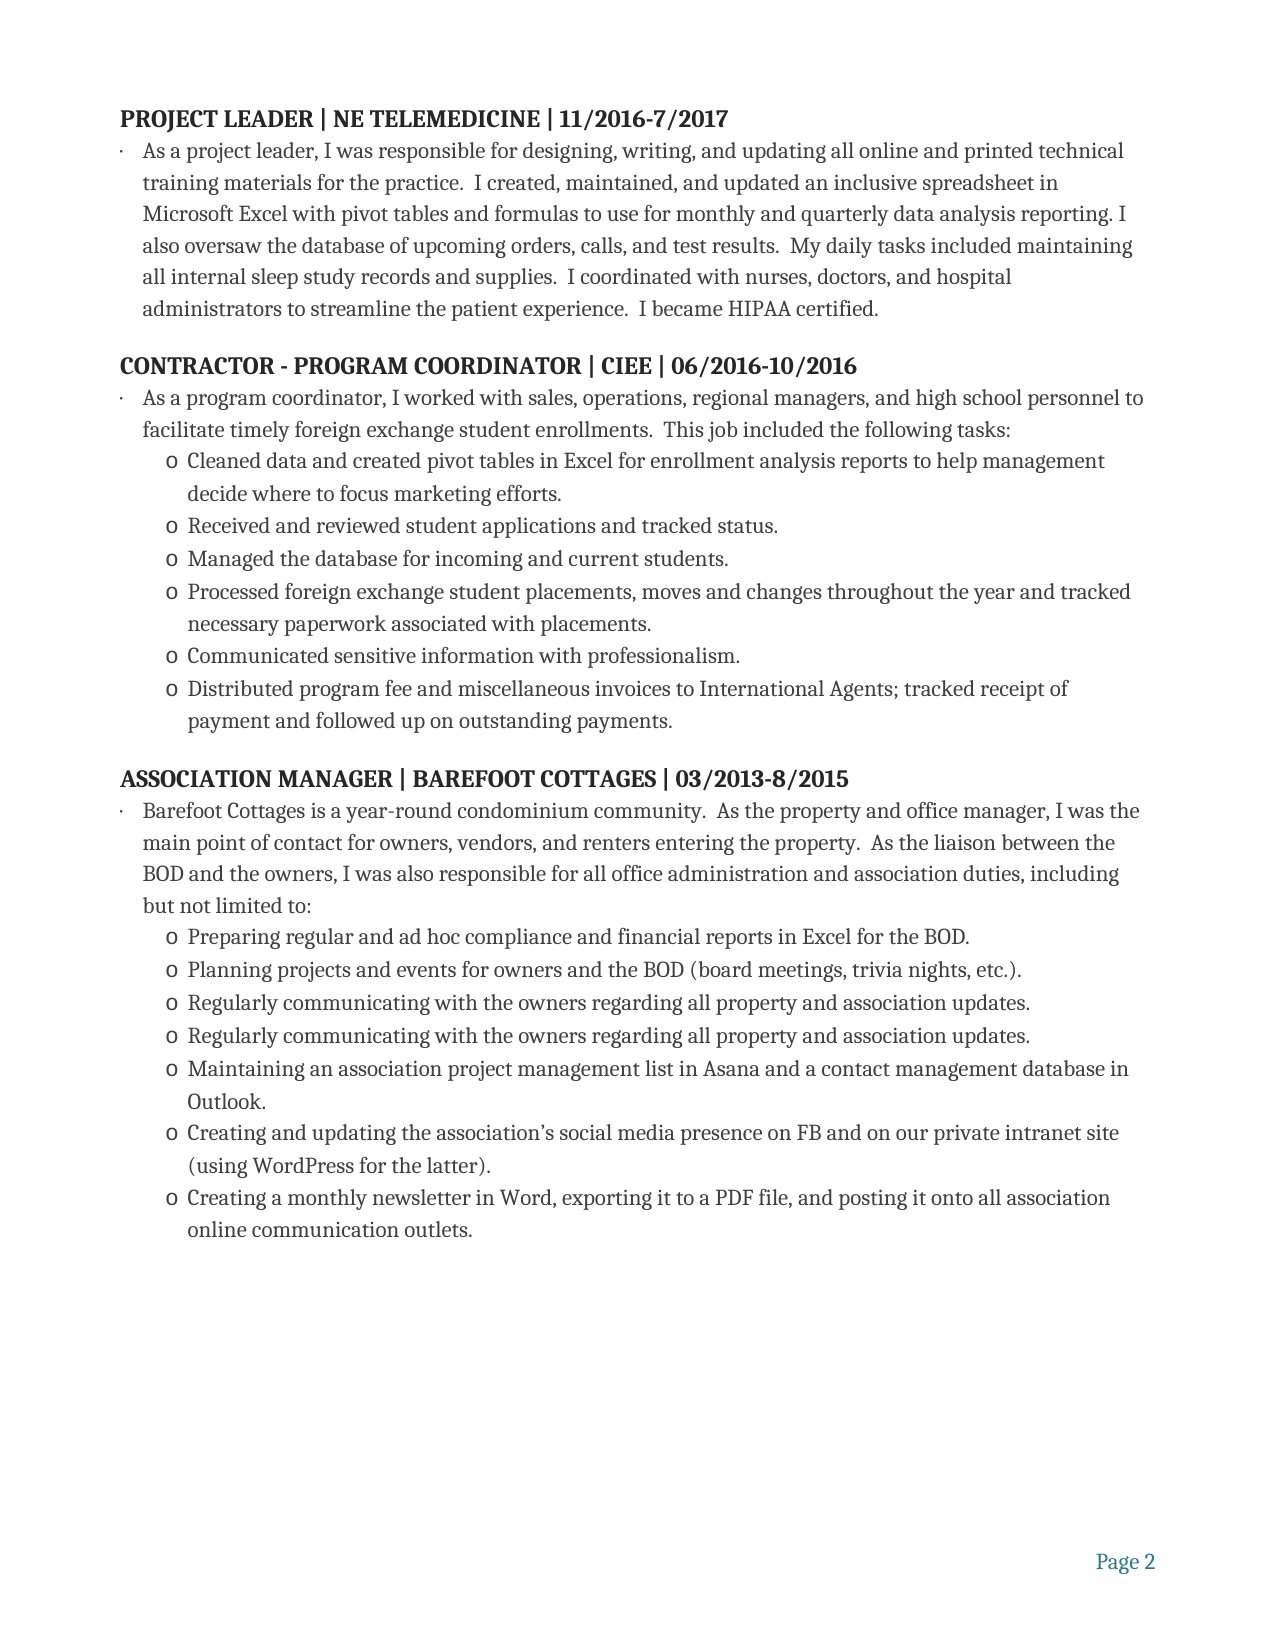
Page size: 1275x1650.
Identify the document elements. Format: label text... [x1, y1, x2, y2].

list As a program coordinator, I worked with sales, operations, regional managers, and high school personnel to facilitate timely foreign exchange student enrollments. This job included the following tasks: [120, 385, 1155, 443]
list Regularly communicating with the owners regarding all property and association updates. [165, 1023, 1155, 1050]
list Communicated sensitive information with professionalism. [165, 643, 1155, 670]
list Processed foreign exchange student placements, moves and changes throughout the year and tracked necessary paperwork associated with placements. [165, 578, 1155, 637]
list Regularly communicating with the owners regarding all property and association updates. [165, 990, 1155, 1017]
list Preparing regular and ad hoc compliance and financial reports in Excel for the BOD. [165, 924, 1155, 952]
list Cleaned data and created pivot tables in Excel for enrollment analysis reports to help management decide where to focus marketing efforts. [165, 448, 1155, 507]
list Received and reviewed student applications and tracked status. [165, 513, 1155, 540]
list Planning projects and events for owners and the BOD (board meetings, trivia nights, etc.). [165, 957, 1155, 984]
subtitle Association Manager | Barefoot Cottages | 03/2013-8/2015 [120, 765, 1155, 794]
list Managed the database for incoming and current students. [165, 546, 1155, 573]
list Creating and updating the association’s social media presence on FB and on our private intranet site (using WordPress for the latter). [165, 1120, 1155, 1179]
list Creating a monthly newsletter in Word, exporting it to a PDF file, and posting it onto all association online communication outlets. [165, 1184, 1155, 1243]
list Barefoot Cottages is a year-round condominium community. As the property and office manager, I was the main point of contact for owners, vendors, and renters entering the property. As the liaison between the BOD and the owners, I was also responsible for all office administration and association duties, including but not limited to: [120, 798, 1155, 919]
list Distributed program fee and miscellaneous invoices to International Agents; tracked receipt of payment and followed up on outstanding payments. [165, 676, 1155, 735]
subtitle Project Leader | NE Telemedicine | 11/2016-7/2017 [120, 105, 1155, 134]
list As a project leader, I was responsible for designing, writing, and updating all online and printed technical training materials for the practice. I created, maintained, and updated an inclusive spreadsheet in Microsoft Excel with pivot tables and formulas to use for monthly and quarterly data analysis reporting. I also oversaw the database of upcoming orders, calls, and test results. My daily tasks included maintaining all internal sleep study records and supplies. I coordinated with nurses, doctors, and hospital administrators to streamline the patient experience. I became HIPAA certified. [120, 138, 1155, 322]
list Maintaining an association project management list in Asana and a contact management database in Outlook. [165, 1056, 1155, 1115]
subtitle Contractor - Program Coordinator | CIEE | 06/2016-10/2016 [120, 352, 1155, 381]
